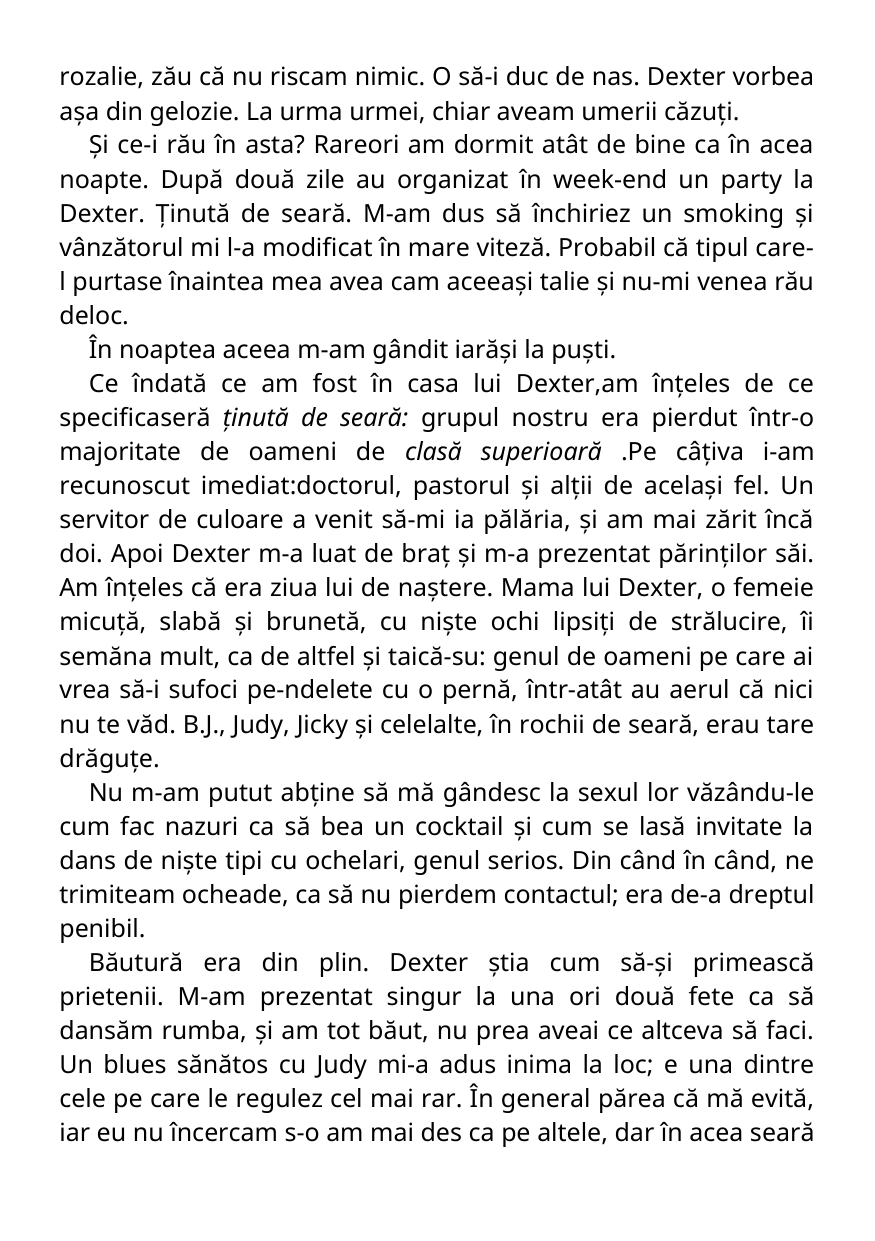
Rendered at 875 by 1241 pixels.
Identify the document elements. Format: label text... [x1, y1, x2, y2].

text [59, 59, 815, 127]
text Şi ce-i rău în asta? Rareori am dormit atât de bine ca în acea noapte. După două zile au organizat în week-end un party la Dexter. Ţinută de seară. M-am dus să închiriez un smoking şi vânzătorul mi l-a modificat în mare viteză. Probabil că tipul care-l purtase înaintea mea avea cam aceeaşi talie şi nu-mi venea rău deloc. [59, 127, 815, 332]
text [59, 945, 815, 1149]
text Ce îndată ce am fost în casa lui Dexter,am înţeles de ce specificaseră ţinută de seară: grupul nostru era pierdut într-o majoritate de oameni de clasă superioară .Pe câţiva i-am recunoscut imediat:doctorul, pastorul şi alţii de acelaşi fel. Un servitor de culoare a venit să-mi ia pălăria, şi am mai zărit încă doi. Apoi Dexter m-a luat de braţ şi m-a prezentat părinţilor săi. Am înţeles că era ziua lui de naştere. Mama lui Dexter, o femeie micuţă, slabă şi brunetă, cu nişte ochi lipsiţi de strălucire, îi semăna mult, ca de altfel şi taică-su: genul de oameni pe care ai vrea să-i sufoci pe-ndelete cu o pernă, într-atât au aerul că nici nu te văd. B.J., Judy, Jicky şi celelalte, în rochii de seară, erau tare drăguţe. [59, 366, 815, 774]
text Nu m-am putut abţine să mă gândesc la sexul lor văzându-le cum fac nazuri ca să bea un cocktail şi cum se lasă invitate la dans de nişte tipi cu ochelari, genul serios. Din când în când, ne trimiteam ocheade, ca să nu pierdem contactul; era de-a dreptul penibil. [59, 774, 815, 945]
text În noaptea aceea m-am gândit iarăşi la puşti. [59, 332, 815, 366]
